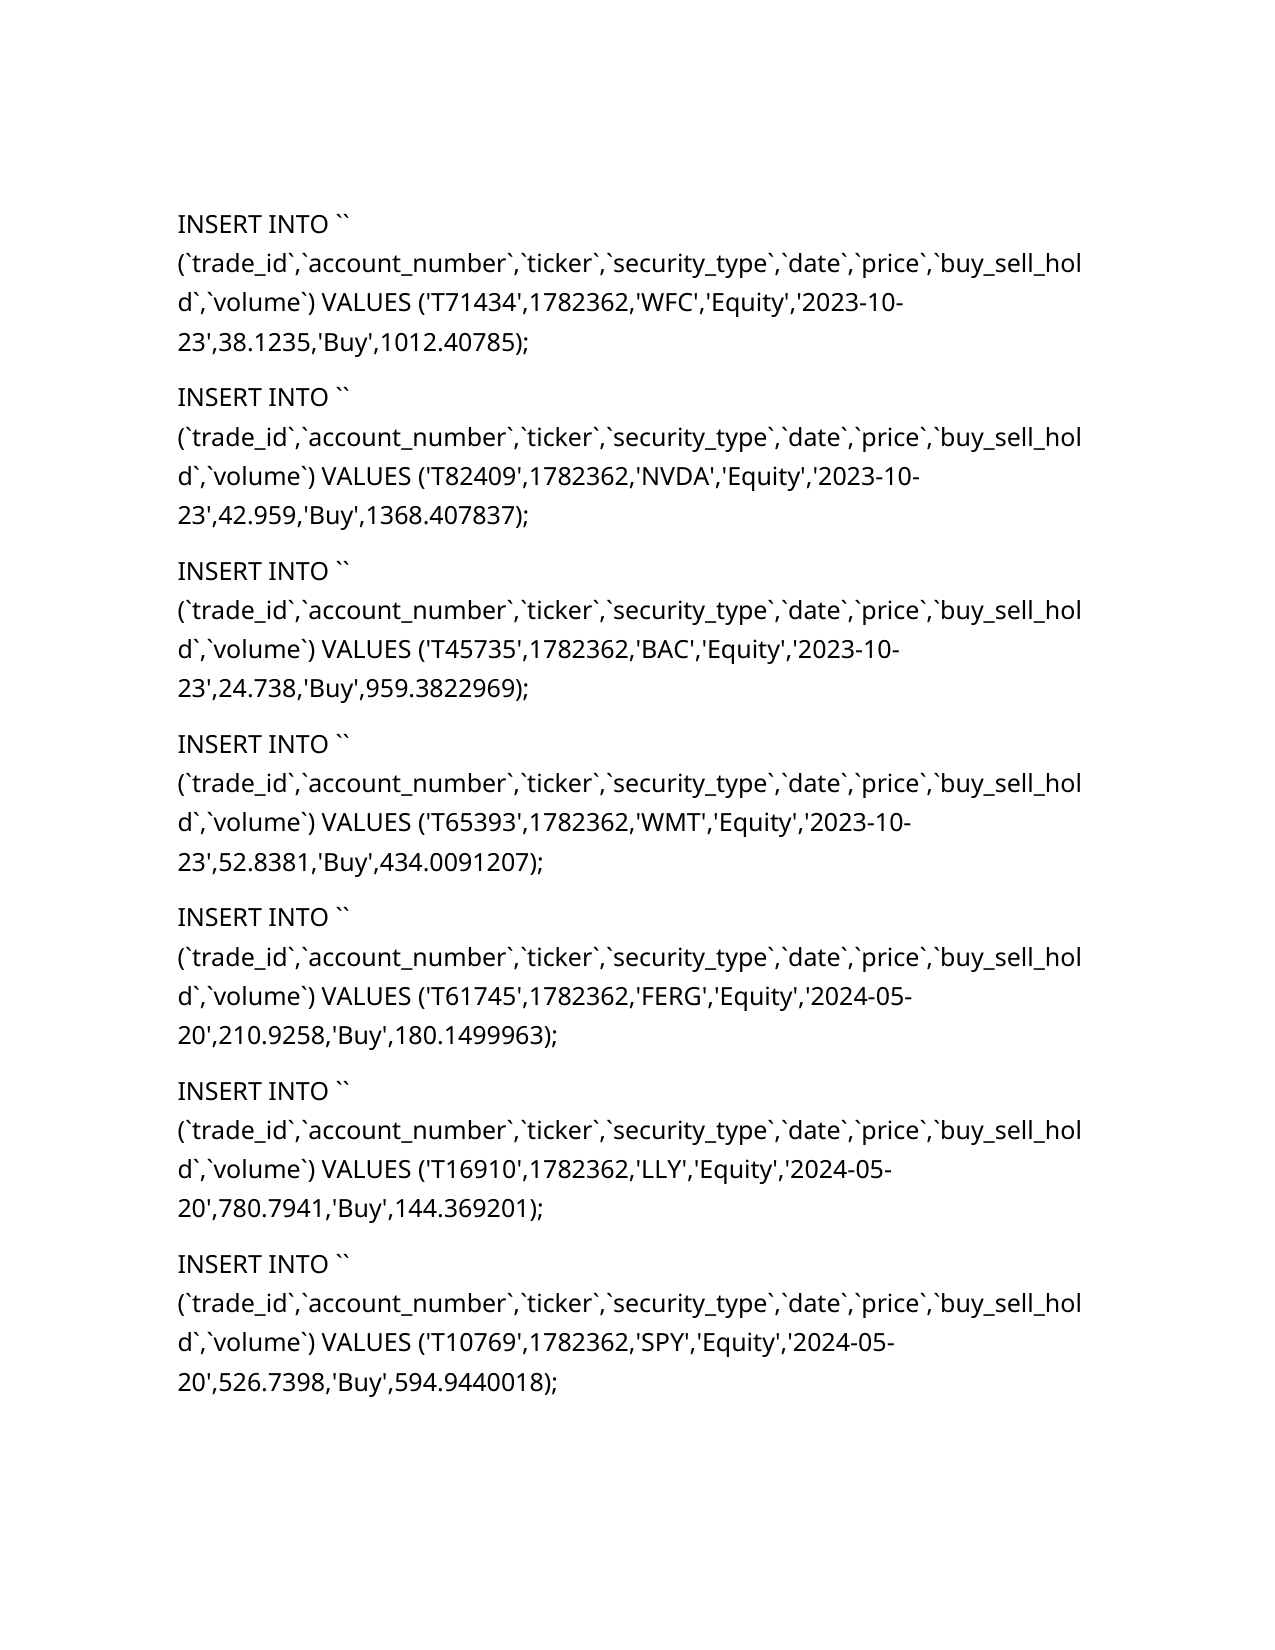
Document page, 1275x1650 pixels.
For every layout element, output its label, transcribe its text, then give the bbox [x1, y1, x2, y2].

text INSERT INTO `` (`trade_id`,`account_number`,`ticker`,`security_type`,`date`,`price`,`buy_sell_hold`,`volume`) VALUES ('T82409',1782362,'NVDA','Equity','2023-10-23',42.959,'Buy',1368.407837); [177, 380, 1098, 532]
text INSERT INTO `` (`trade_id`,`account_number`,`ticker`,`security_type`,`date`,`price`,`buy_sell_hold`,`volume`) VALUES ('T71434',1782362,'WFC','Equity','2023-10-23',38.1235,'Buy',1012.40785); [177, 207, 1098, 358]
text INSERT INTO `` (`trade_id`,`account_number`,`ticker`,`security_type`,`date`,`price`,`buy_sell_hold`,`volume`) VALUES ('T16910',1782362,'LLY','Equity','2024-05-20',780.7941,'Buy',144.369201); [177, 1073, 1098, 1225]
text INSERT INTO `` (`trade_id`,`account_number`,`ticker`,`security_type`,`date`,`price`,`buy_sell_hold`,`volume`) VALUES ('T45735',1782362,'BAC','Equity','2023-10-23',24.738,'Buy',959.3822969); [177, 553, 1098, 705]
text INSERT INTO `` (`trade_id`,`account_number`,`ticker`,`security_type`,`date`,`price`,`buy_sell_hold`,`volume`) VALUES ('T61745',1782362,'FERG','Equity','2024-05-20',210.9258,'Buy',180.1499963); [177, 900, 1098, 1052]
text INSERT INTO `` (`trade_id`,`account_number`,`ticker`,`security_type`,`date`,`price`,`buy_sell_hold`,`volume`) VALUES ('T65393',1782362,'WMT','Equity','2023-10-23',52.8381,'Buy',434.0091207); [177, 727, 1098, 878]
text INSERT INTO `` (`trade_id`,`account_number`,`ticker`,`security_type`,`date`,`price`,`buy_sell_hold`,`volume`) VALUES ('T10769',1782362,'SPY','Equity','2024-05-20',526.7398,'Buy',594.9440018); [177, 1247, 1098, 1398]
